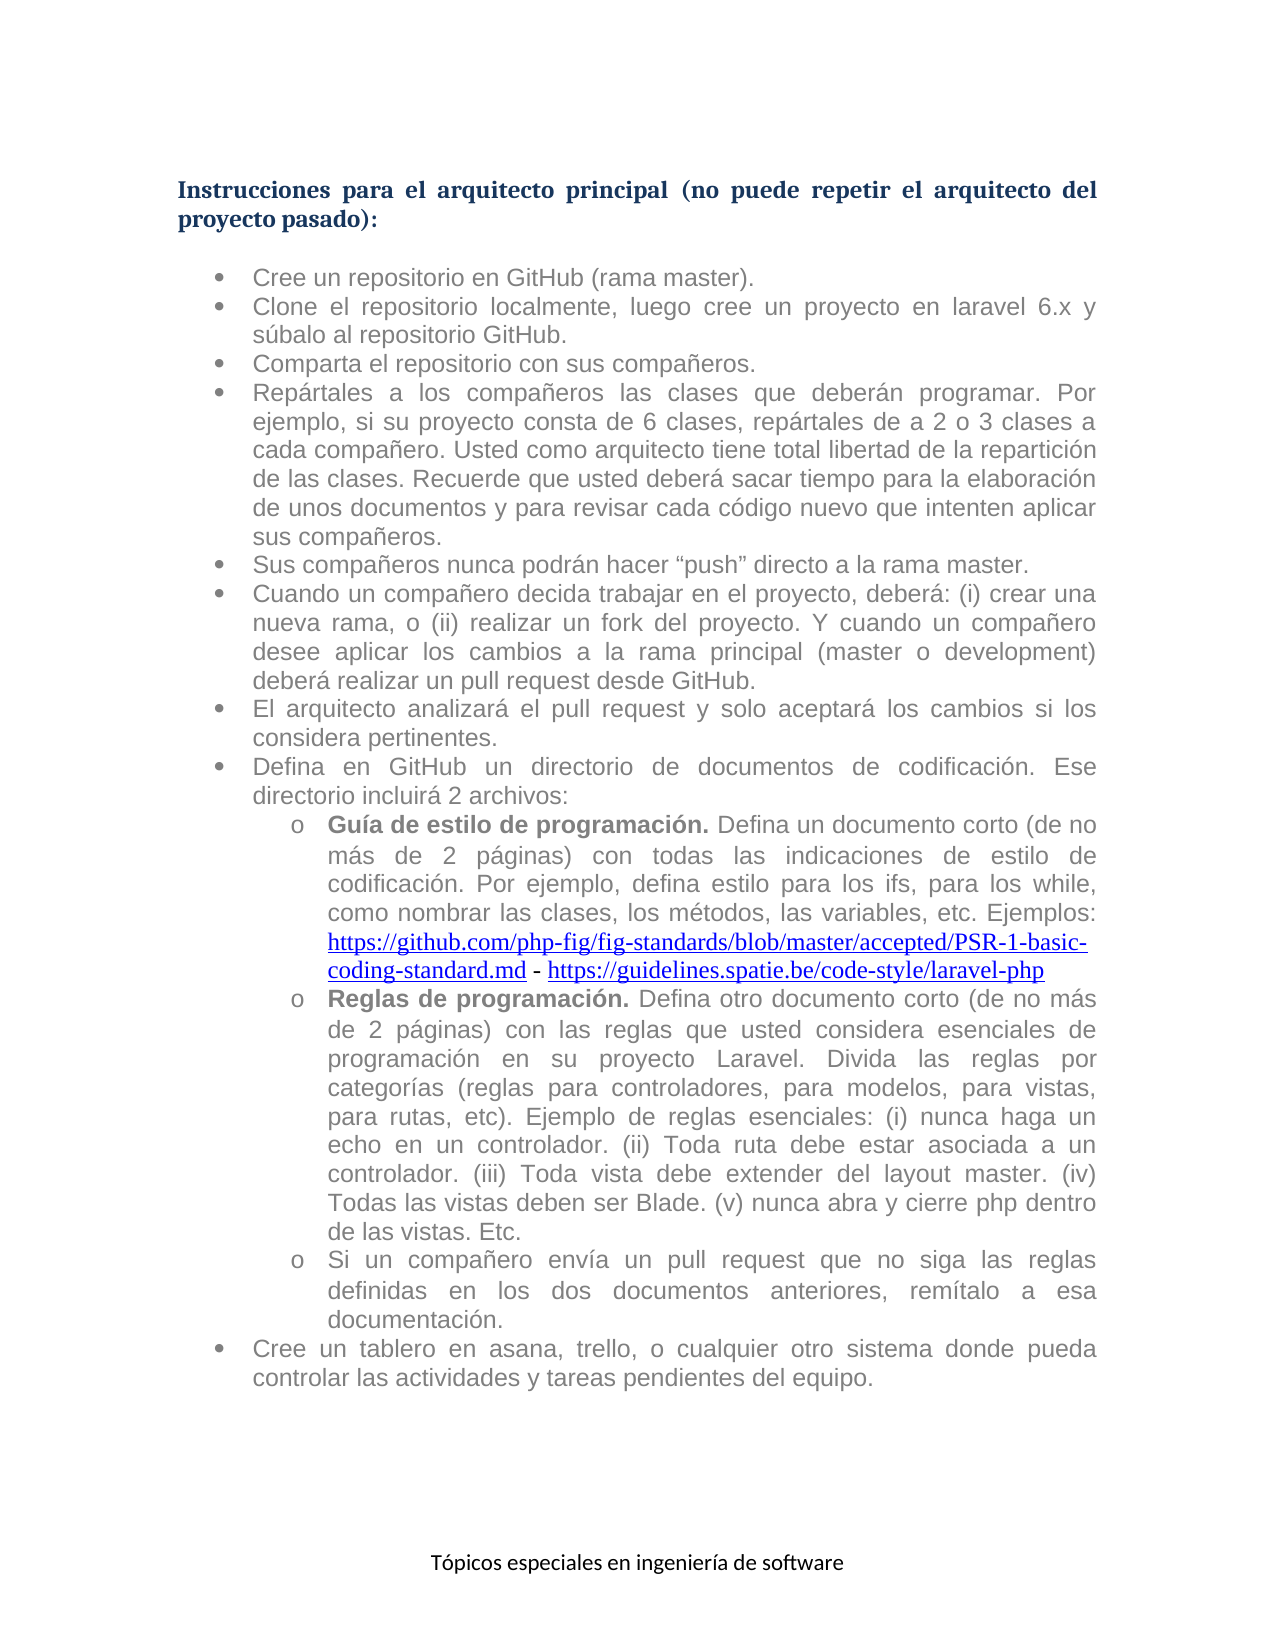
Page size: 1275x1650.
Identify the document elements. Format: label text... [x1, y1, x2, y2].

list El arquitecto analizará el pull request y solo aceptará los cambios si los considera pertinentes. [215, 694, 1098, 752]
list Guía de estilo de programación. Defina un documento corto (de no más de 2 páginas) con todas las indicaciones de estilo de codificación. Por ejemplo, defina estilo para los ifs, para los while, como nombrar las clases, los métodos, las variables, etc. Ejemplos: https://github.com/php-fig/fig-standards/blob/master/accepted/PSR-1-basic-coding-standard.md - https://guidelines.spatie.be/code-style/laravel-php [290, 810, 1098, 984]
list Repártales a los compañeros las clases que deberán programar. Por ejemplo, si su proyecto consta de 6 clases, repártales de a 2 o 3 clases a cada compañero. Usted como arquitecto tiene total libertad de la repartición de las clases. Recuerde que usted deberá sacar tiempo para la elaboración de unos documentos y para revisar cada código nuevo que intenten aplicar sus compañeros. [215, 378, 1098, 551]
list Clone el repositorio localmente, luego cree un proyecto en laravel 6.x y súbalo al repositorio GitHub. [215, 291, 1098, 349]
list Cuando un compañero decida trabajar en el proyecto, deberá: (i) crear una nueva rama, o (ii) realizar un fork del proyecto. Y cuando un compañero desee aplicar los cambios a la rama principal (master o development) deberá realizar un pull request desde GitHub. [215, 579, 1098, 694]
list Defina en GitHub un directorio de documentos de codificación. Ese directorio incluirá 2 archivos: [215, 752, 1098, 810]
list Comparta el repositorio con sus compañeros. [215, 349, 1098, 378]
list Reglas de programación. Defina otro documento corto (de no más de 2 páginas) con las reglas que usted considera esenciales de programación en su proyecto Laravel. Divida las reglas por categorías (reglas para controladores, para modelos, para vistas, para rutas, etc). Ejemplo de reglas esenciales: (i) nunca haga un echo en un controlador. (ii) Toda ruta debe estar asociada a un controlador. (iii) Toda vista debe extender del layout master. (iv) Todas las vistas deben ser Blade. (v) nunca abra y cierre php dentro de las vistas. Etc. [290, 984, 1098, 1245]
text Instrucciones para el arquitecto principal (no puede repetir el arquitecto del proyecto pasado): [177, 176, 1098, 234]
list Sus compañeros nunca podrán hacer “push” directo a la rama master. [215, 551, 1098, 579]
list Cree un tablero en asana, trello, o cualquier otro sistema donde pueda controlar las actividades y tareas pendientes del equipo. [215, 1334, 1098, 1391]
list Cree un repositorio en GitHub (rama master). [215, 263, 1098, 291]
list Si un compañero envía un pull request que no siga las reglas definidas en los dos documentos anteriores, remítalo a esa documentación. [290, 1245, 1098, 1334]
